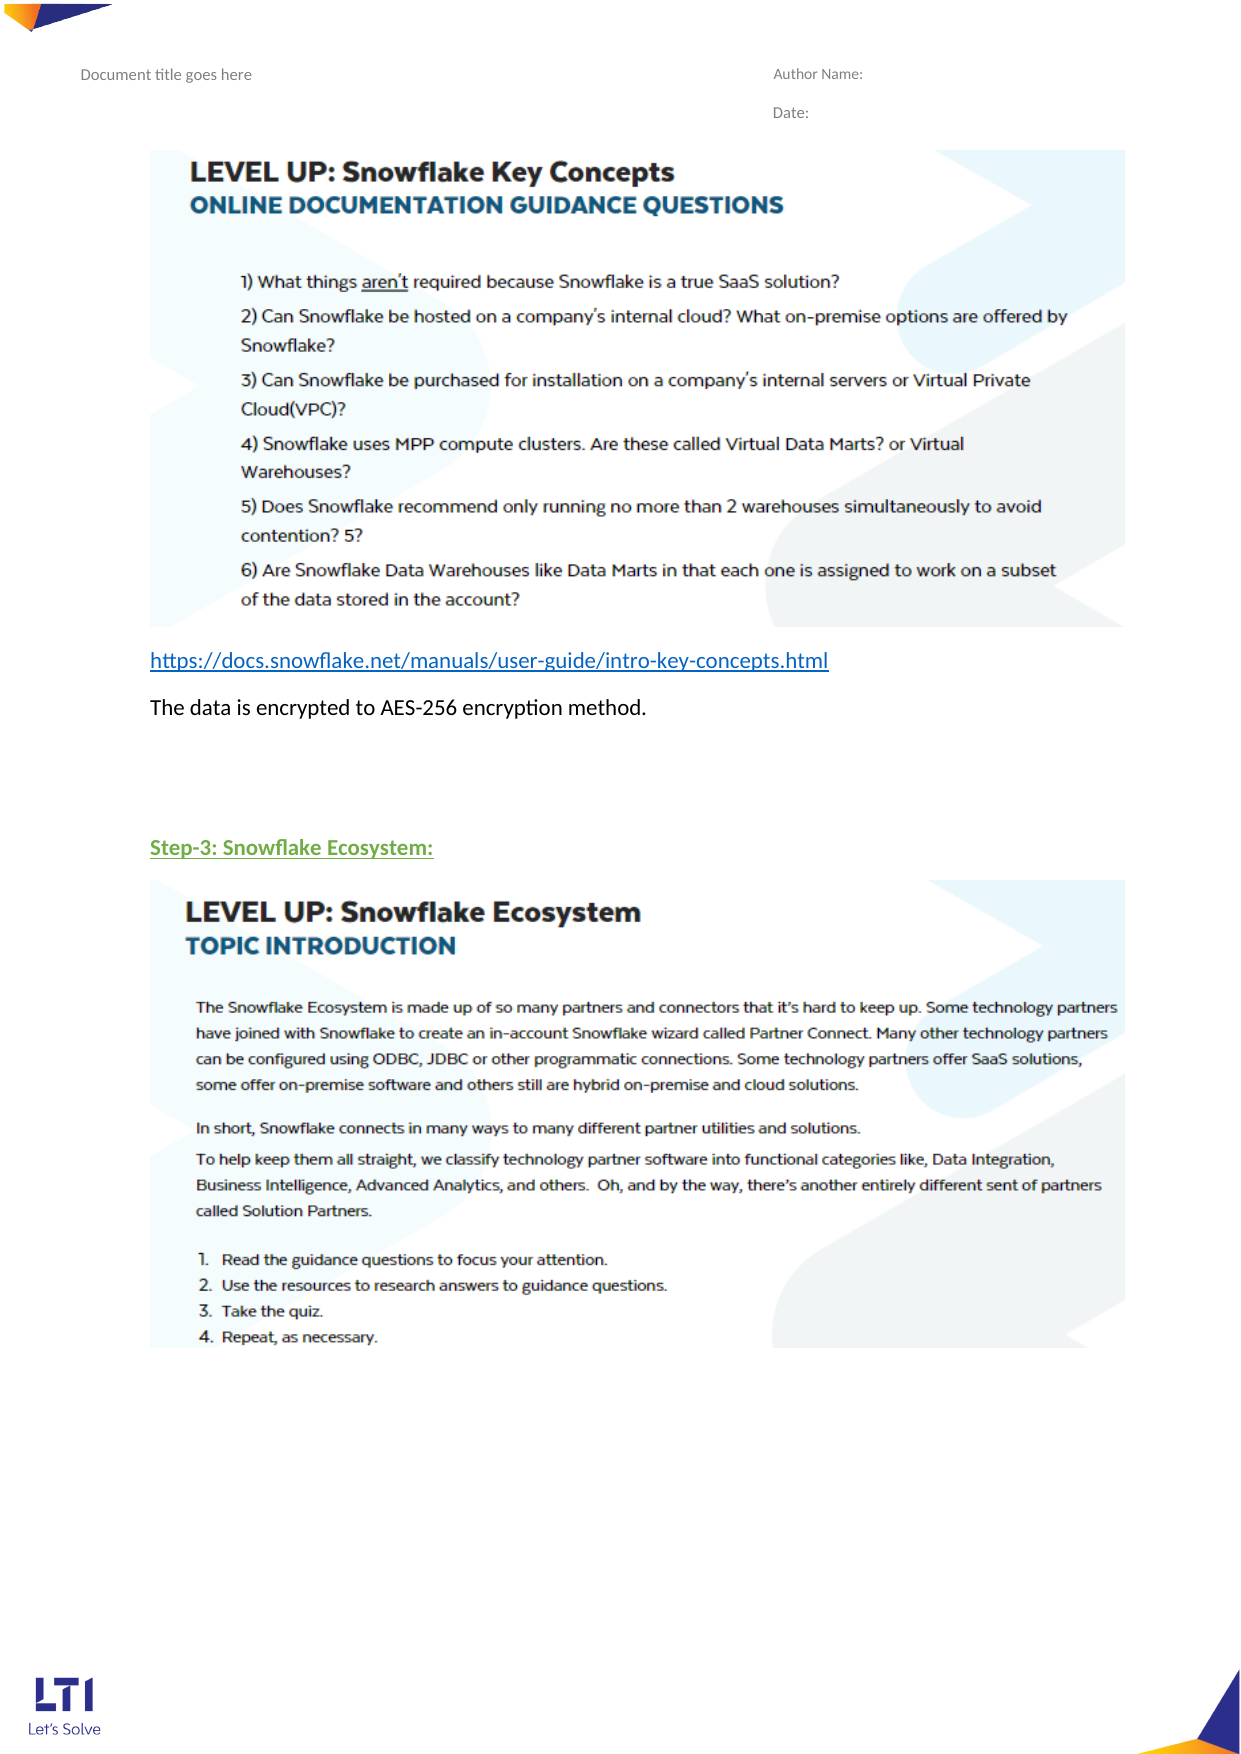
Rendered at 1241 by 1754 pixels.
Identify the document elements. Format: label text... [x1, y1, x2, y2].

picture [4, 0, 113, 100]
picture [150, 150, 1125, 627]
text The data is encrypted to AES-256 encryption method. [150, 693, 1090, 721]
picture [1134, 1670, 1241, 1754]
text https://docs.snowflake.net/manuals/user-guide/intro-key-concepts.html [150, 646, 1090, 674]
text Step-3: Snowflake Ecosystem: [150, 833, 1090, 861]
picture [150, 880, 1125, 1348]
picture [21, 1668, 105, 1740]
